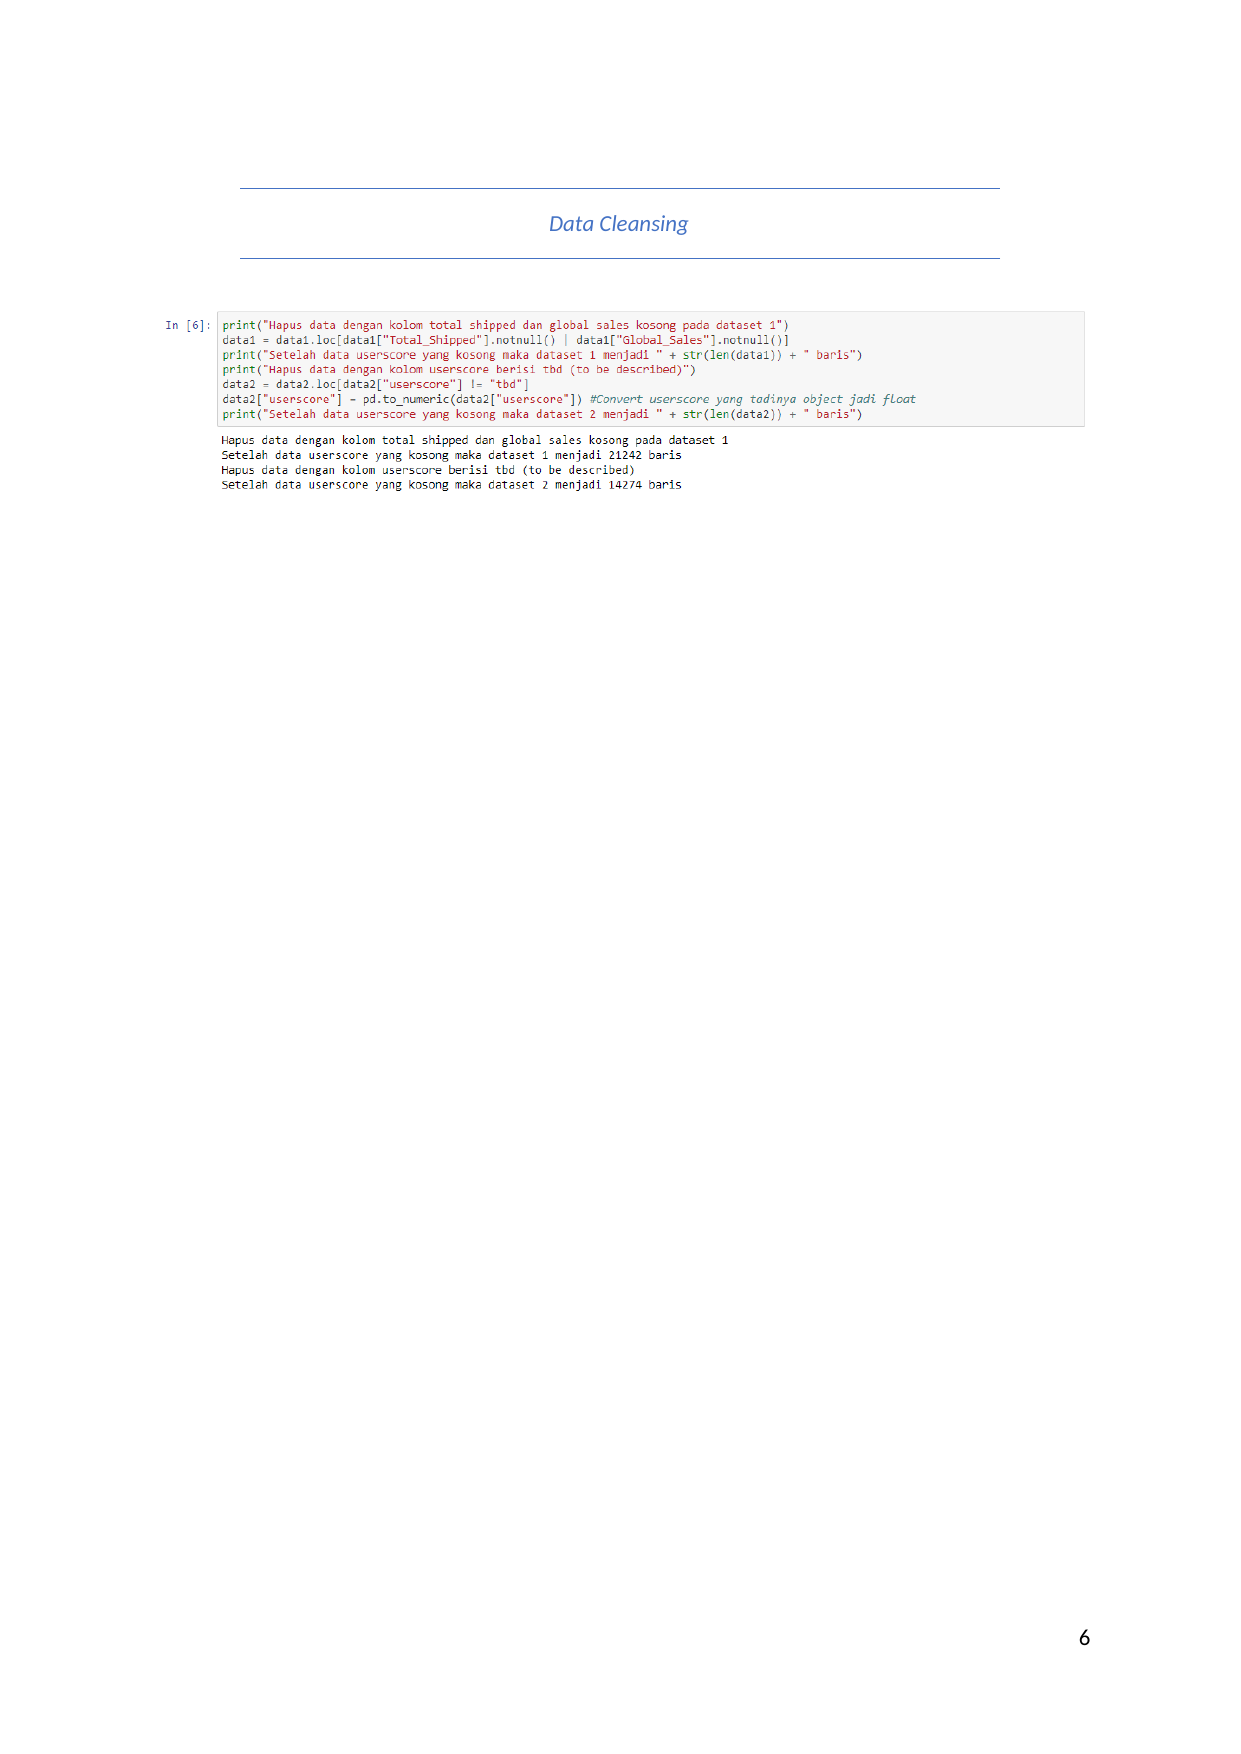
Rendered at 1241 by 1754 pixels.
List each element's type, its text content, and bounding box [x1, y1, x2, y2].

picture [150, 298, 1091, 509]
text Data Cleansing [240, 189, 1000, 258]
